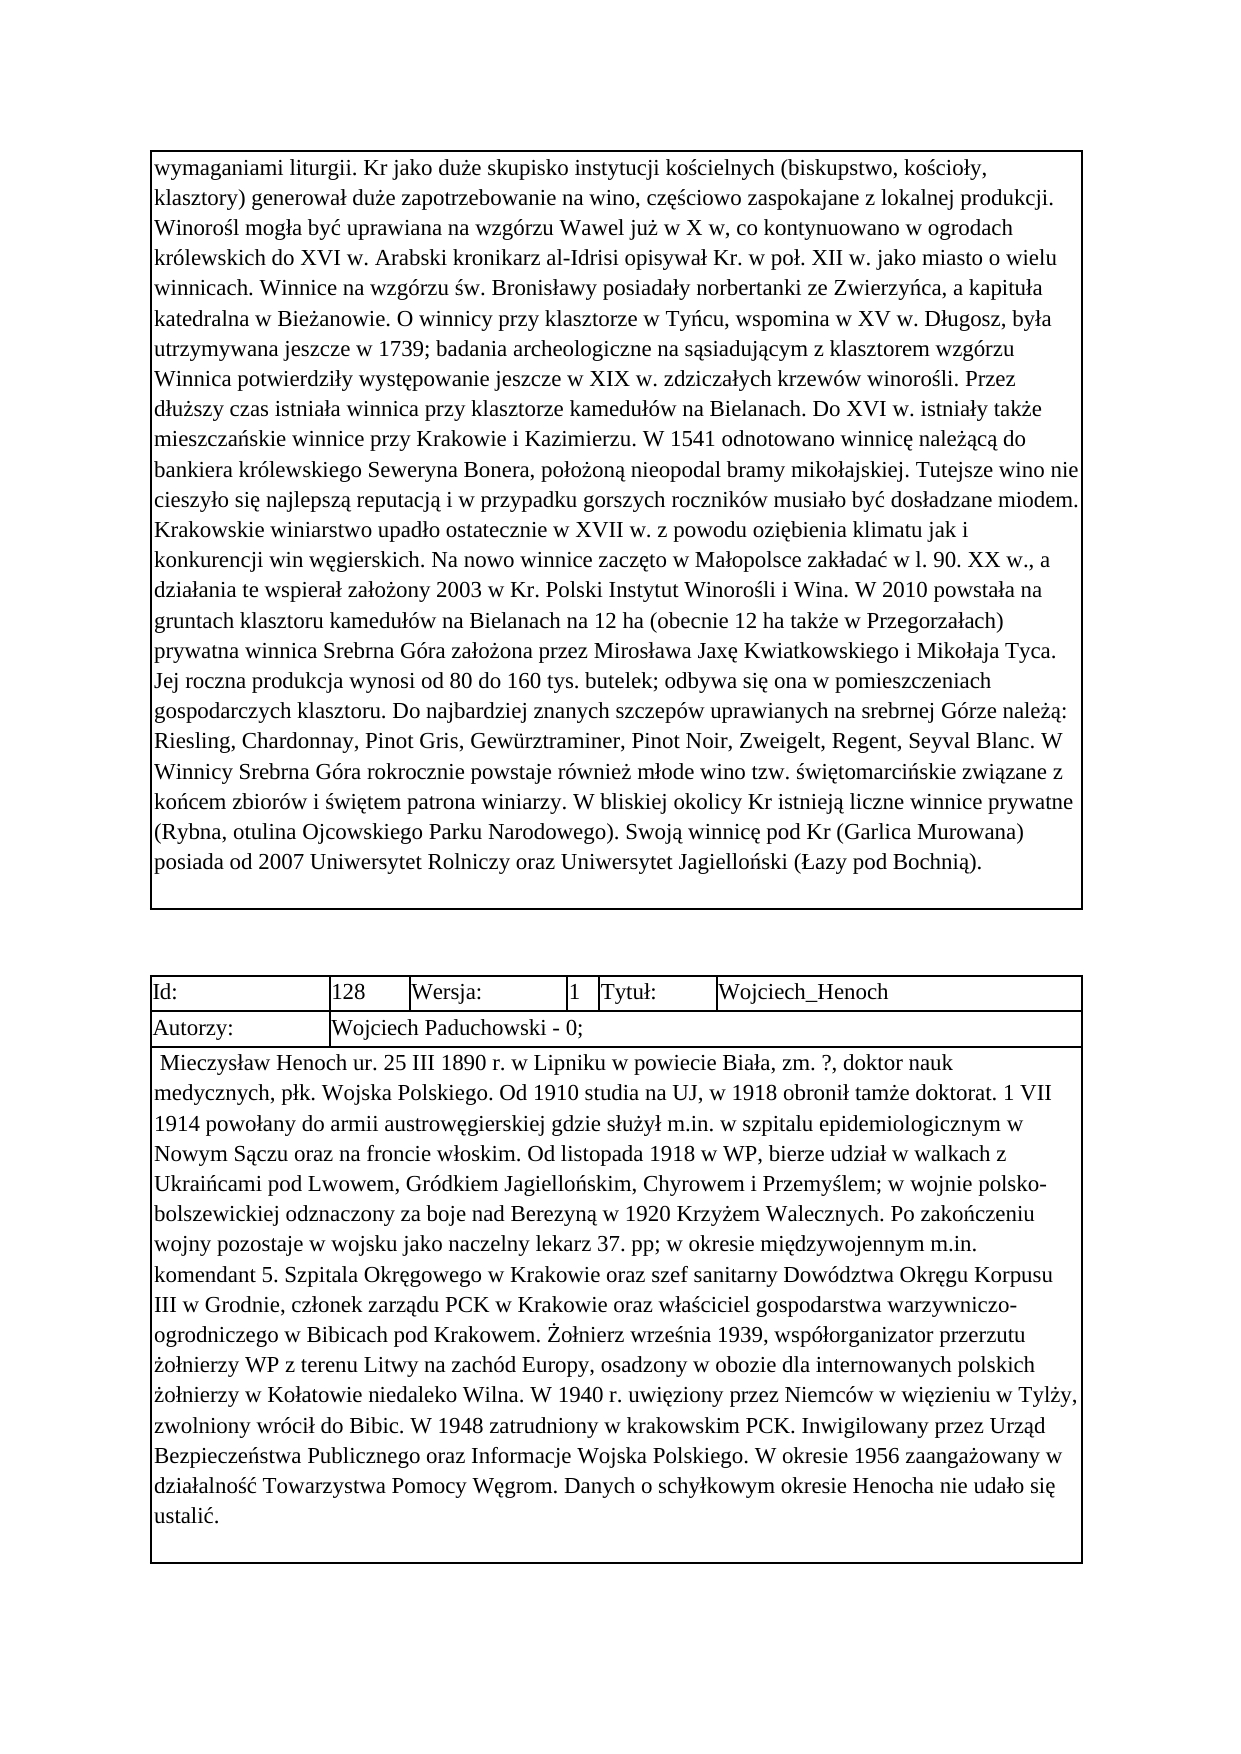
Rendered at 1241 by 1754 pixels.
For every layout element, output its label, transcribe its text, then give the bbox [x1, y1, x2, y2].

table_header 128 [331, 977, 409, 1010]
table_cell Mieczysław Henoch ur. 25 III 1890 r. w Lipniku w powiecie Biała, zm. ?, doktor nauk medycznych, płk. Wojska Polskiego. Od 1910 studia na UJ, w 1918 obronił tamże doktorat. 1 VII 1914 powołany do armii austrowęgierskiej gdzie służył m.in. w szpitalu epidemiologicznym w Nowym Sączu oraz na froncie włoskim. Od listopada 1918 w WP, bierze udział w walkach z Ukraińcami pod Lwowem, Gródkiem Jagiellońskim, Chyrowem i Przemyślem; w wojnie polsko-bolszewickiej odznaczony za boje nad Berezyną w 1920 Krzyżem Walecznych. Po zakończeniu wojny pozostaje w wojsku jako naczelny lekarz 37. pp; w okresie międzywojennym m.in. komendant 5. Szpitala Okręgowego w Krakowie oraz szef sanitarny Dowództwa Okręgu Korpusu III w Grodnie, członek zarządu PCK w Krakowie oraz właściciel gospodarstwa warzywniczo-ogrodniczego w Bibicach pod Krakowem. Żołnierz września 1939, współorganizator przerzutu żołnierzy WP z terenu Litwy na zachód Europy, osadzony w obozie dla internowanych polskich żołnierzy w Kołatowie niedaleko Wilna. W 1940 r. uwięziony przez Niemców w więzieniu w Tylży, zwolniony wrócił do Bibic. W 1948 zatrudniony w krakowskim PCK. Inwigilowany przez Urząd Bezpieczeństwa Publicznego oraz Informacje Wojska Polskiego. W okresie 1956 zaangażowany w działalność Towarzystwa Pomocy Węgrom. Danych o schyłkowym okresie Henocha nie udało się ustalić. [152, 1048, 1081, 1562]
table_header 1 [568, 977, 598, 1010]
table_header Id: [152, 977, 329, 1010]
table_header Wersja: [411, 977, 566, 1010]
table_cell Wojciech Paduchowski - 0; [331, 1012, 1081, 1046]
table_header Tytuł: [600, 977, 716, 1010]
table_header Wojciech_Henoch [718, 977, 1081, 1010]
table_cell Autorzy: [152, 1012, 329, 1046]
